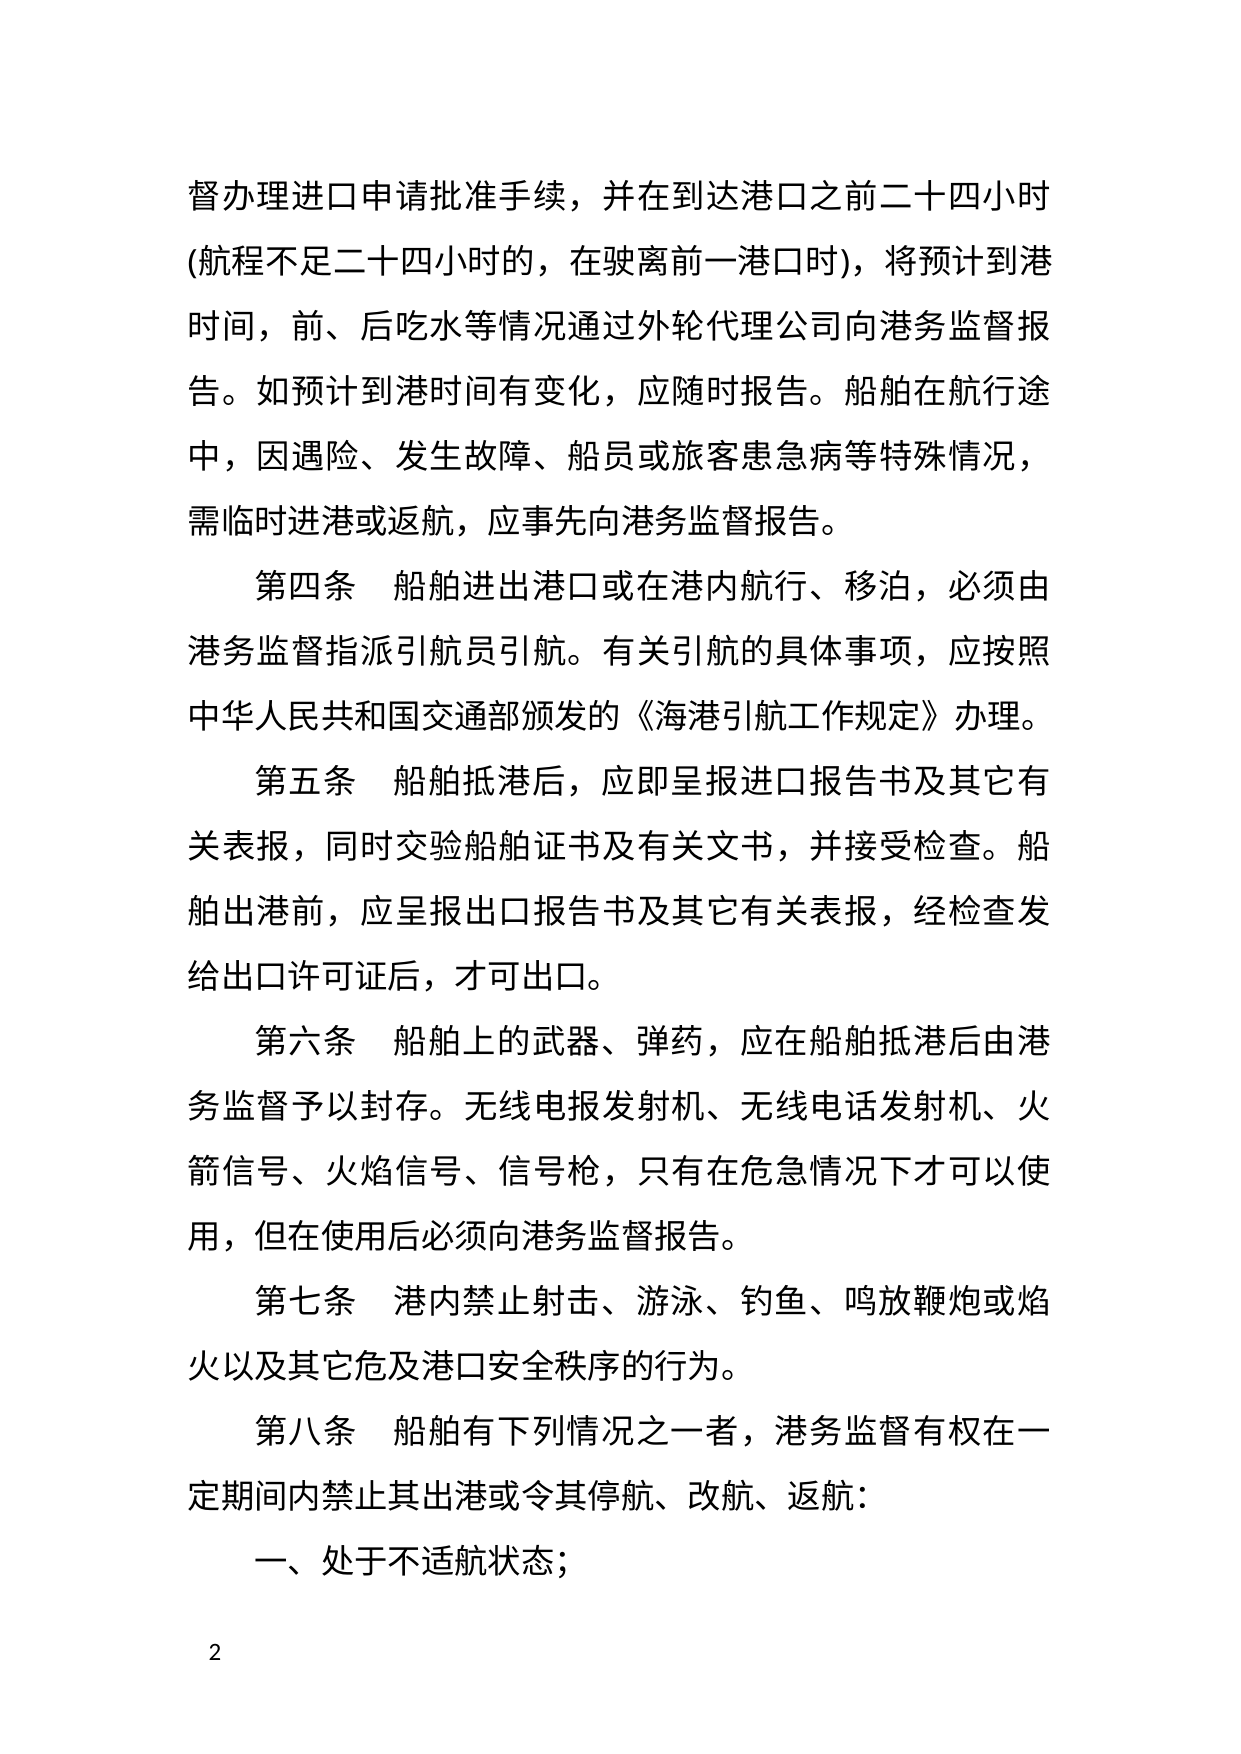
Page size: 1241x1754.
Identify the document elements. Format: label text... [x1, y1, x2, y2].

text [187, 162, 1053, 552]
text 第五条 船舶抵港后，应即呈报进口报告书及其它有关表报，同时交验船舶证书及有关文书，并接受检查。船舶出港前，应呈报出口报告书及其它有关表报，经检查发给出口许可证后，才可出口。 [187, 747, 1053, 1007]
text 第八条 船舶有下列情况之一者，港务监督有权在一定期间内禁止其出港或令其停航、改航、返航： [187, 1397, 1053, 1527]
text 第七条 港内禁止射击、游泳、钓鱼、鸣放鞭炮或焰火以及其它危及港口安全秩序的行为。 [187, 1267, 1053, 1397]
text 一、处于不适航状态； [187, 1527, 1053, 1592]
text 第四条 船舶进出港口或在港内航行、移泊，必须由港务监督指派引航员引航。有关引航的具体事项，应按照中华人民共和国交通部颁发的《海港引航工作规定》办理。 [187, 552, 1053, 747]
text 第六条 船舶上的武器、弹药，应在船舶抵港后由港务监督予以封存。无线电报发射机、无线电话发射机、火箭信号、火焰信号、信号枪，只有在危急情况下才可以使用，但在使用后必须向港务监督报告。 [187, 1007, 1053, 1267]
